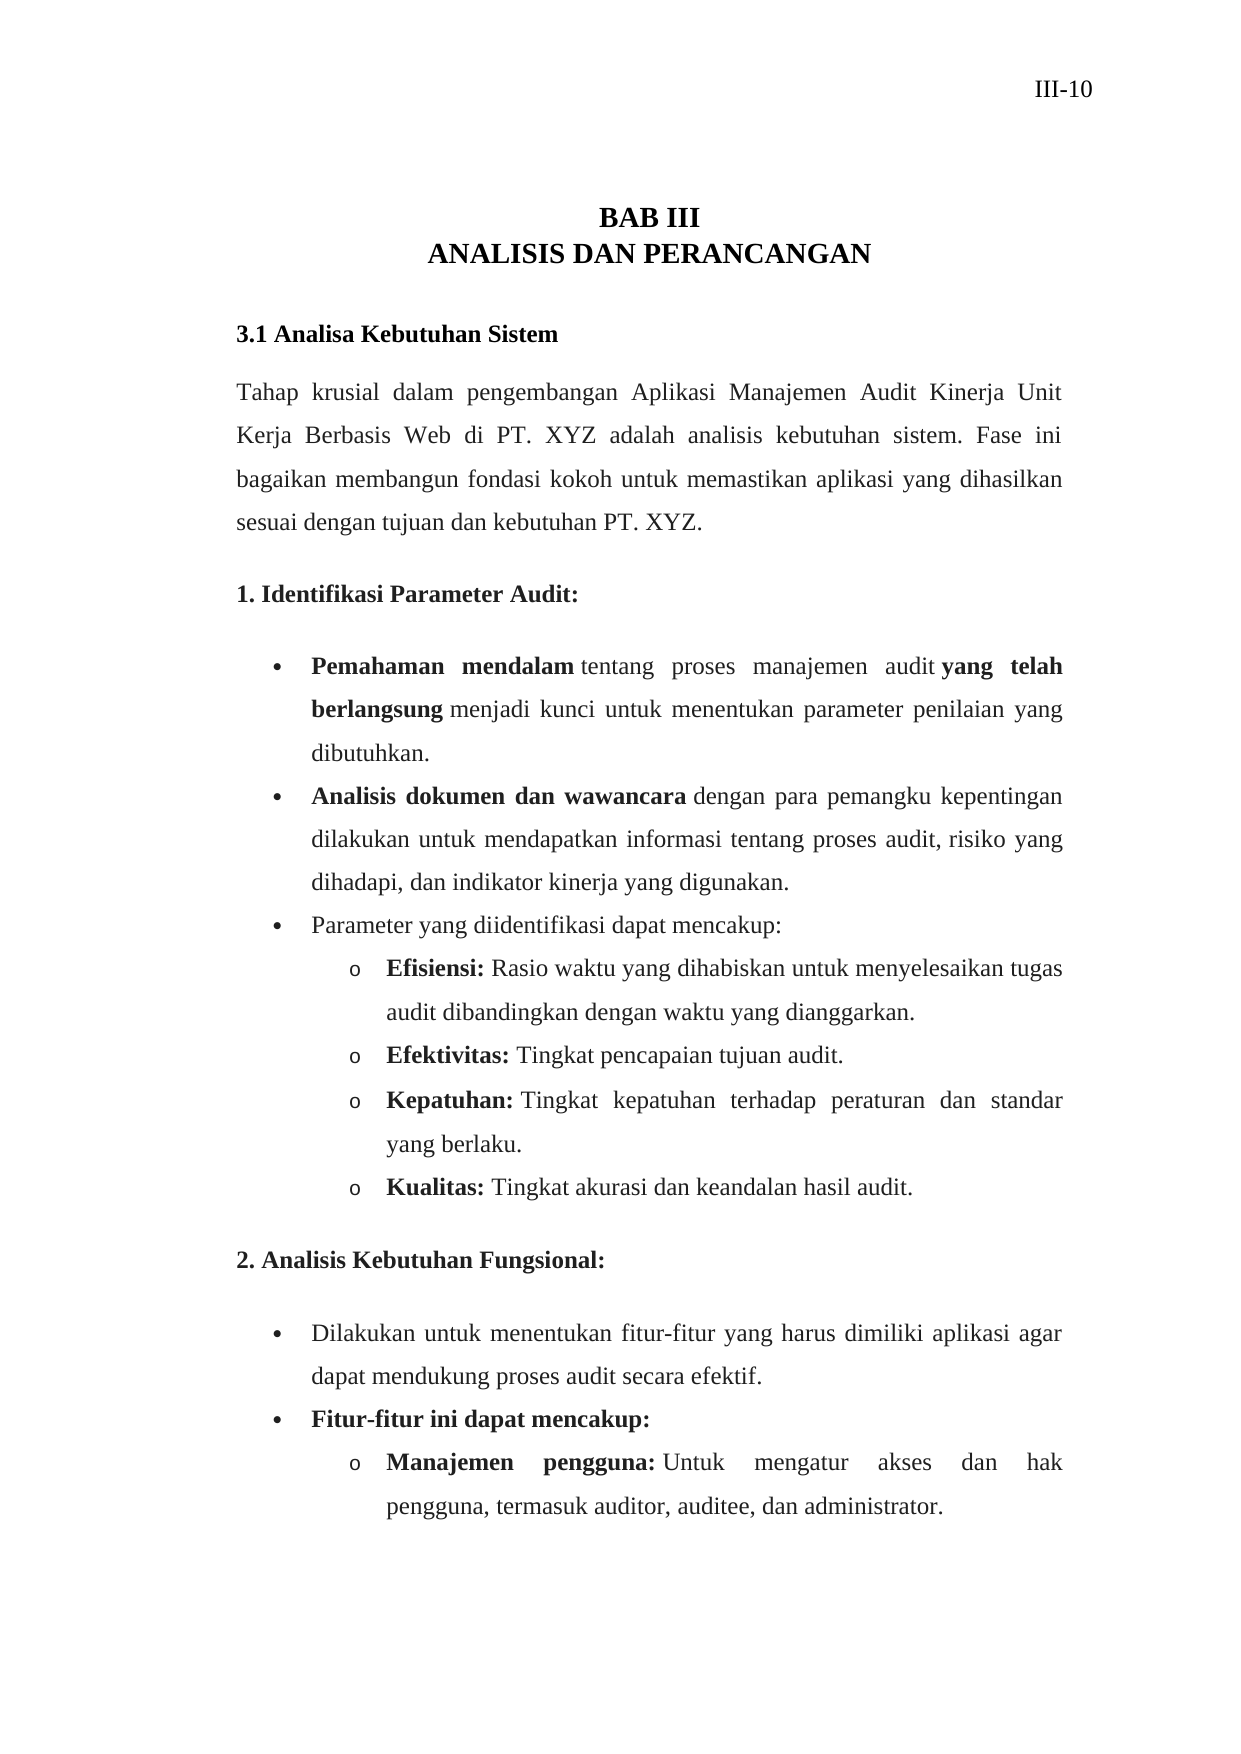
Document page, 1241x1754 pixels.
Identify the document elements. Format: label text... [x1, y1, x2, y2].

list Pemahaman mendalam tentang proses manajemen audit yang telah berlangsung menjadi kunci untuk menentukan parameter penilaian yang dibutuhkan. [274, 651, 1063, 766]
subtitle BAB III [236, 200, 1063, 234]
list Analisis dokumen dan wawancara dengan para pemangku kepentingan dilakukan untuk mendapatkan informasi tentang proses audit, risiko yang dihadapi, dan indikator kinerja yang digunakan. [274, 781, 1063, 896]
list Kualitas: Tingkat akurasi dan keandalan hasil audit. [349, 1172, 1063, 1201]
text Tahap krusial dalam pengembangan Aplikasi Manajemen Audit Kinerja Unit Kerja Berbasis Web di PT. XYZ adalah analisis kebutuhan sistem. Fase ini bagaikan membangun fondasi kokoh untuk memastikan aplikasi yang dihasilkan sesuai dengan tujuan dan kebutuhan PT. XYZ. [236, 377, 1063, 536]
text 2. Analisis Kebutuhan Fungsional: [236, 1245, 1063, 1274]
list Dilakukan untuk menentukan fitur-fitur yang harus dimiliki aplikasi agar dapat mendukung proses audit secara efektif. [274, 1318, 1063, 1389]
subtitle 3.1 Analisa Kebutuhan Sistem [236, 319, 1063, 348]
list Parameter yang diidentifikasi dapat mencakup: [274, 910, 1063, 939]
list Fitur-fitur ini dapat mencakup: [274, 1404, 1063, 1433]
text ANALISIS DAN PERANCANGAN [236, 237, 1063, 270]
list Efisiensi: Rasio waktu yang dihabiskan untuk menyelesaikan tugas audit dibandingkan dengan waktu yang dianggarkan. [349, 953, 1063, 1026]
list Manajemen pengguna: Untuk mengatur akses dan hak pengguna, termasuk auditor, auditee, dan administrator. [349, 1447, 1063, 1520]
list Kepatuhan: Tingkat kepatuhan terhadap peraturan dan standar yang berlaku. [349, 1085, 1063, 1157]
list Efektivitas: Tingkat pencapaian tujuan audit. [349, 1040, 1063, 1070]
text 1. Identifikasi Parameter Audit: [236, 579, 1063, 608]
